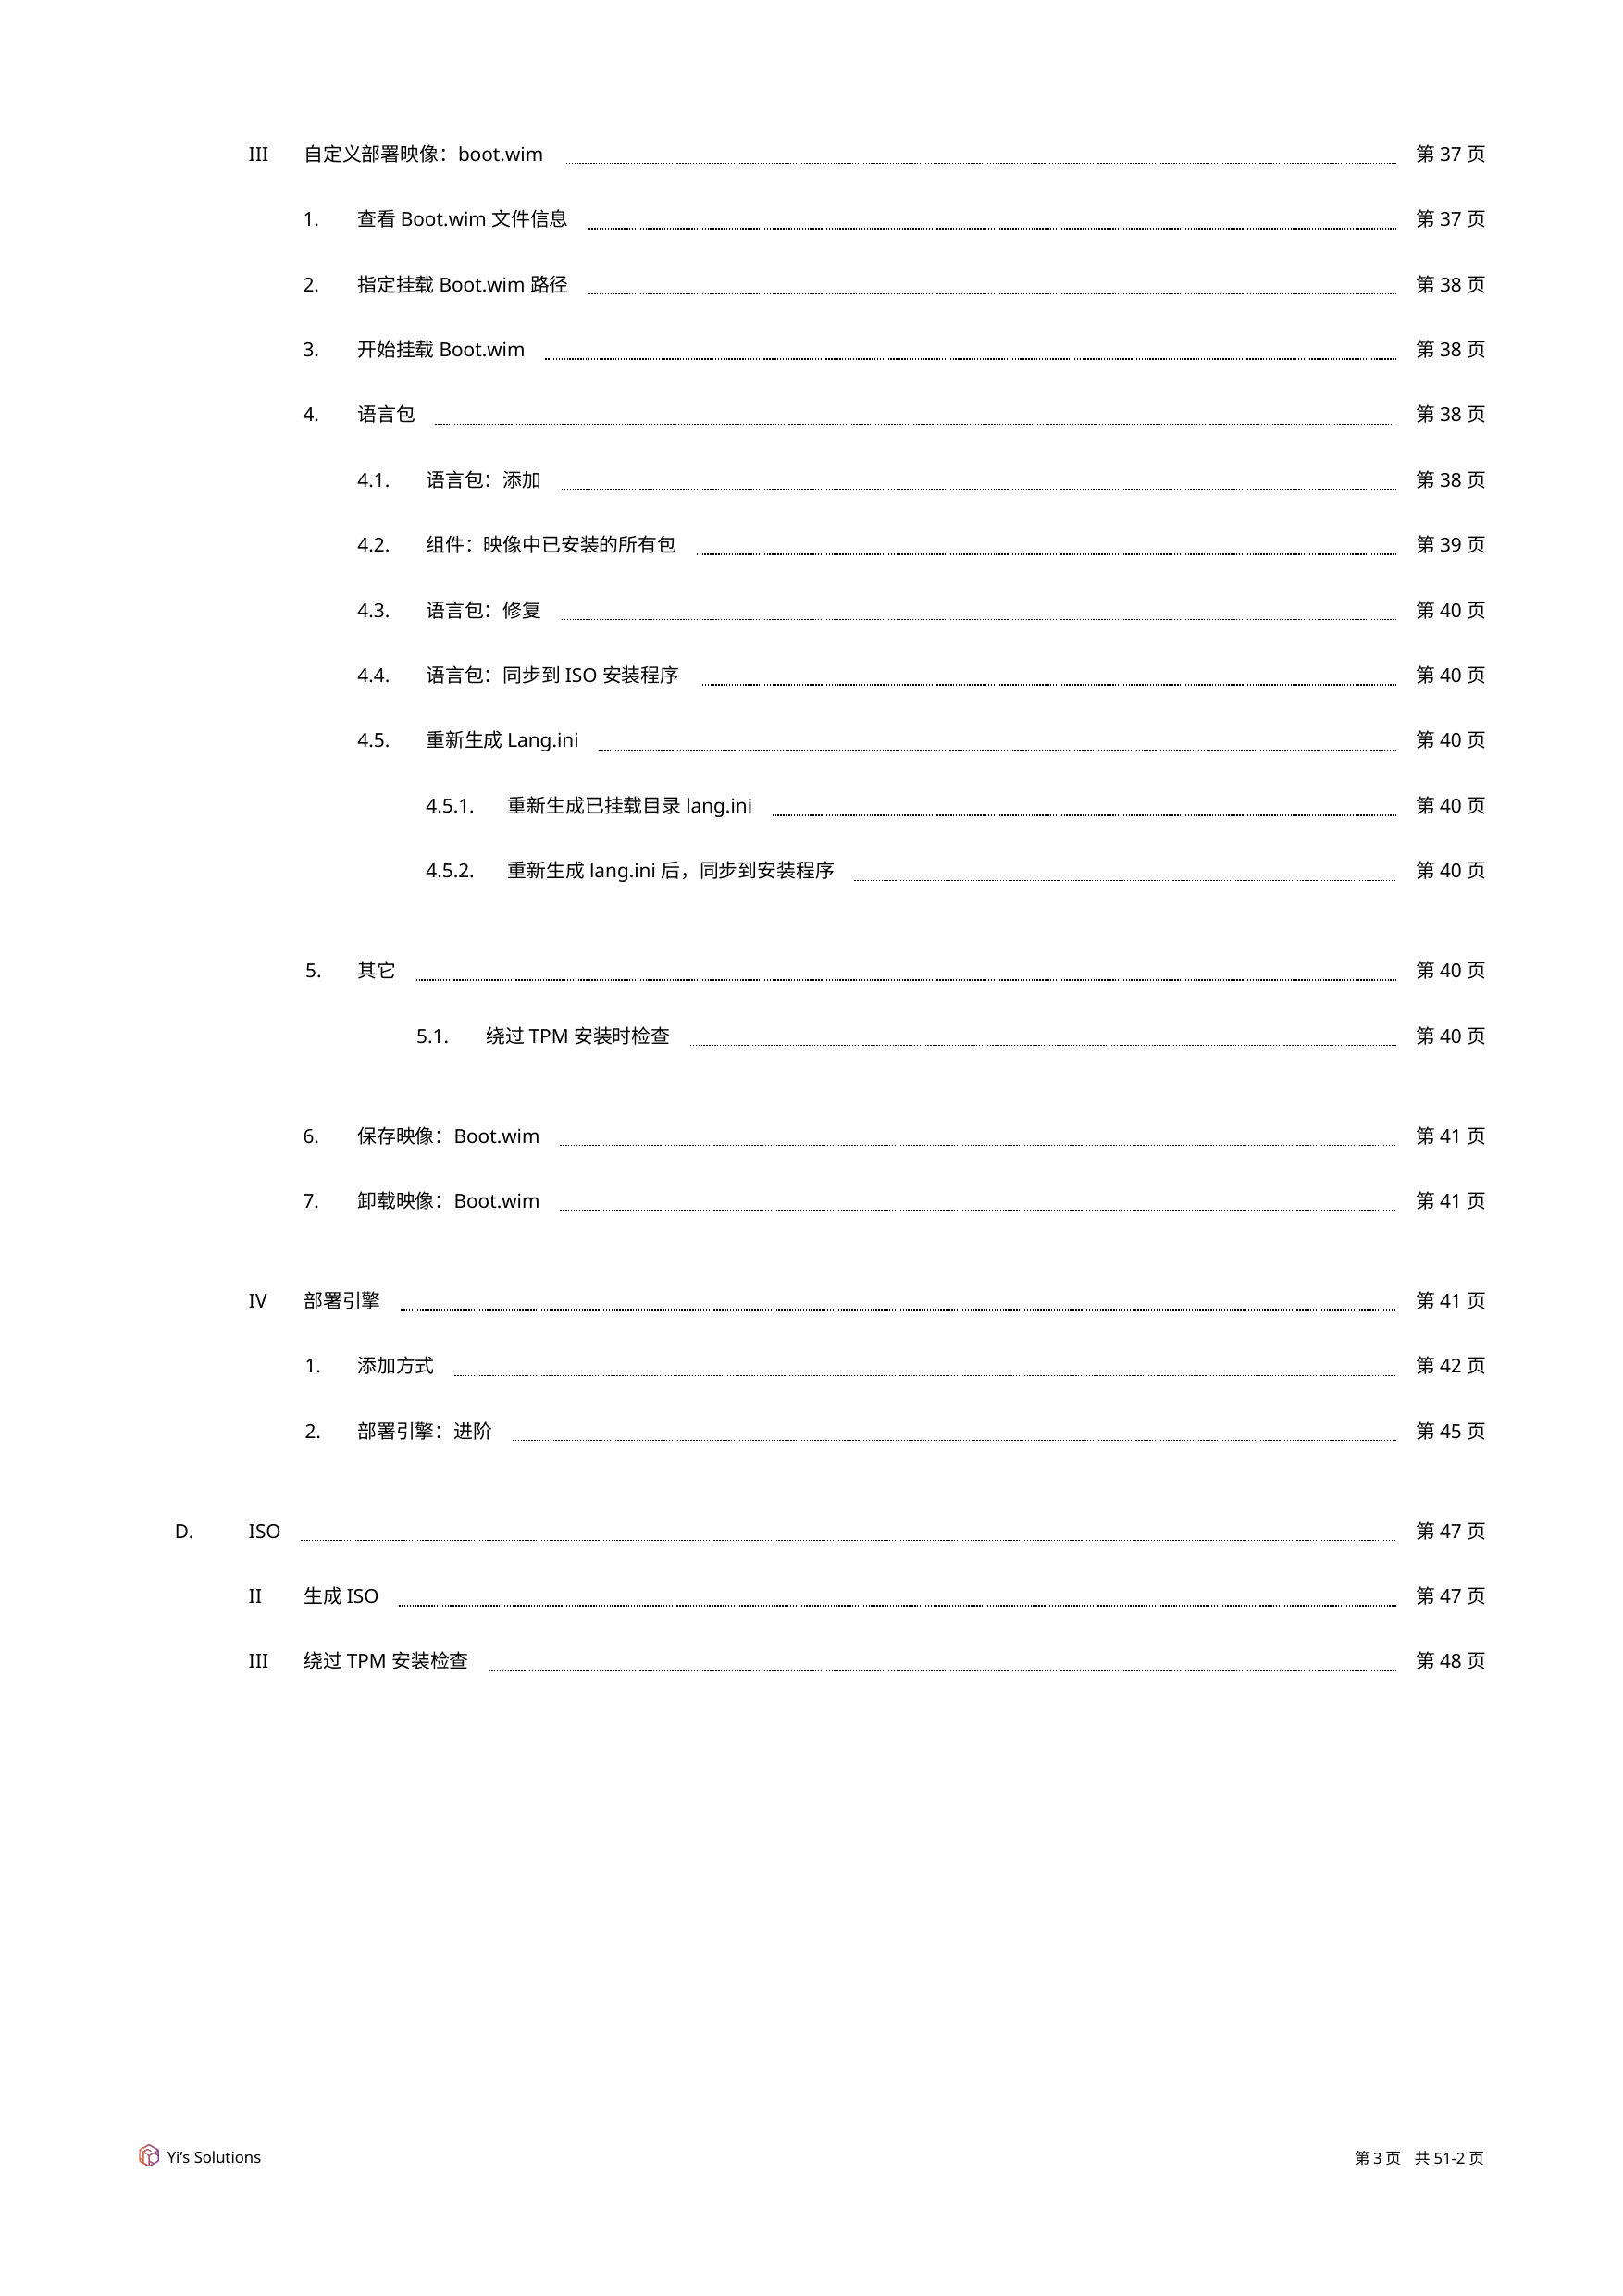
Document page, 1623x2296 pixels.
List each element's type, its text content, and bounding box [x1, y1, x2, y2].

list 部署引擎 第 41 页 [249, 1285, 1484, 1313]
list 开始挂载 Boot.wim 第 38 页 [303, 334, 1484, 363]
list 添加方式 第 42 页 [304, 1350, 1484, 1379]
list 语言包：同步到 ISO 安装程序 第 40 页 [357, 660, 1484, 689]
list 语言包：添加 第 38 页 [357, 465, 1484, 492]
list 保存映像：Boot.wim 第 41 页 [303, 1121, 1484, 1148]
list 语言包：修复 第 40 页 [357, 595, 1484, 623]
list 组件：映像中已安装的所有包 第 39 页 [357, 529, 1484, 558]
list 语言包 第 38 页 [303, 400, 1484, 428]
list 卸载映像：Boot.wim 第 41 页 [303, 1185, 1484, 1214]
list 自定义部署映像：boot.wim 第 37 页 [249, 139, 1484, 167]
list 查看 Boot.wim 文件信息 第 37 页 [303, 204, 1484, 232]
list 绕过 TPM 安装时检查 第 40 页 [416, 1021, 1484, 1049]
list 重新生成已挂载目录 lang.ini 第 40 页 [426, 790, 1484, 818]
picture [139, 2144, 159, 2166]
list 生成 ISO 第 47 页 [249, 1581, 1484, 1609]
list 部署引擎：进阶 第 45 页 [304, 1416, 1484, 1444]
list 重新生成 lang.ini 后，同步到安装程序 第 40 页 [426, 855, 1484, 884]
list ISO 第 47 页 [193, 1516, 1484, 1544]
list 其它 第 40 页 [305, 955, 1484, 984]
list 绕过 TPM 安装检查 第 48 页 [249, 1646, 1484, 1674]
list 指定挂载 Boot.wim 路径 第 38 页 [303, 269, 1484, 297]
list 重新生成 Lang.ini 第 40 页 [357, 726, 1484, 753]
